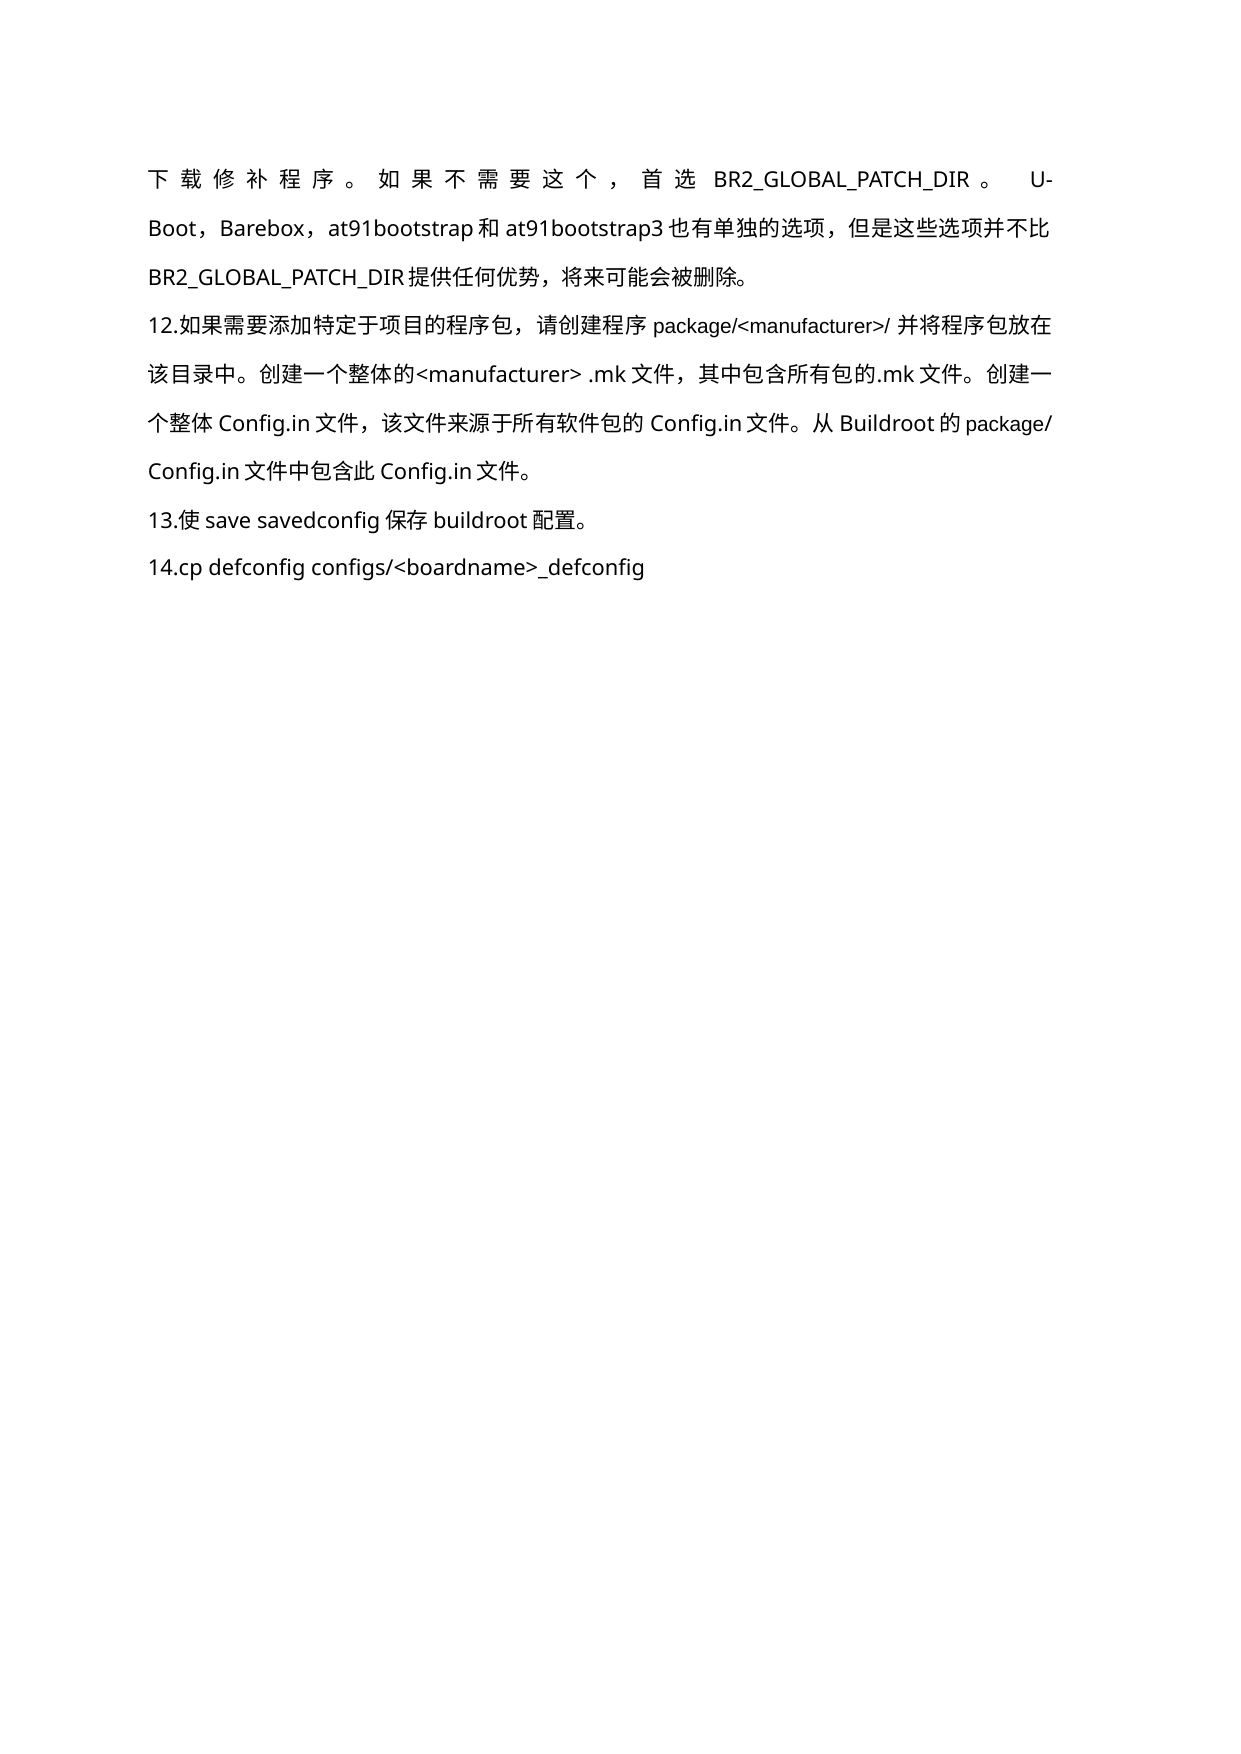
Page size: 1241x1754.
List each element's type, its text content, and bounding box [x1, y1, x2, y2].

text 14.cp defconfig configs/<boardname>_defconfig [148, 551, 1053, 583]
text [148, 162, 1053, 292]
text 13.使save savedconfig保存buildroot配置。 [148, 502, 1053, 535]
text 12.如果需要添加特定于项目的程序包，请创建程序 package/<manufacturer>/ 并将程序包放在该目录中。创建一个整体的<manufacturer> .mk文件，其中包含所有包的.mk文件。创建一个整体Config.in文件，该文件来源于所有软件包的Config.in文件。从Buildroot的package/ Config.in文件中包含此Config.in文件。 [148, 308, 1053, 487]
